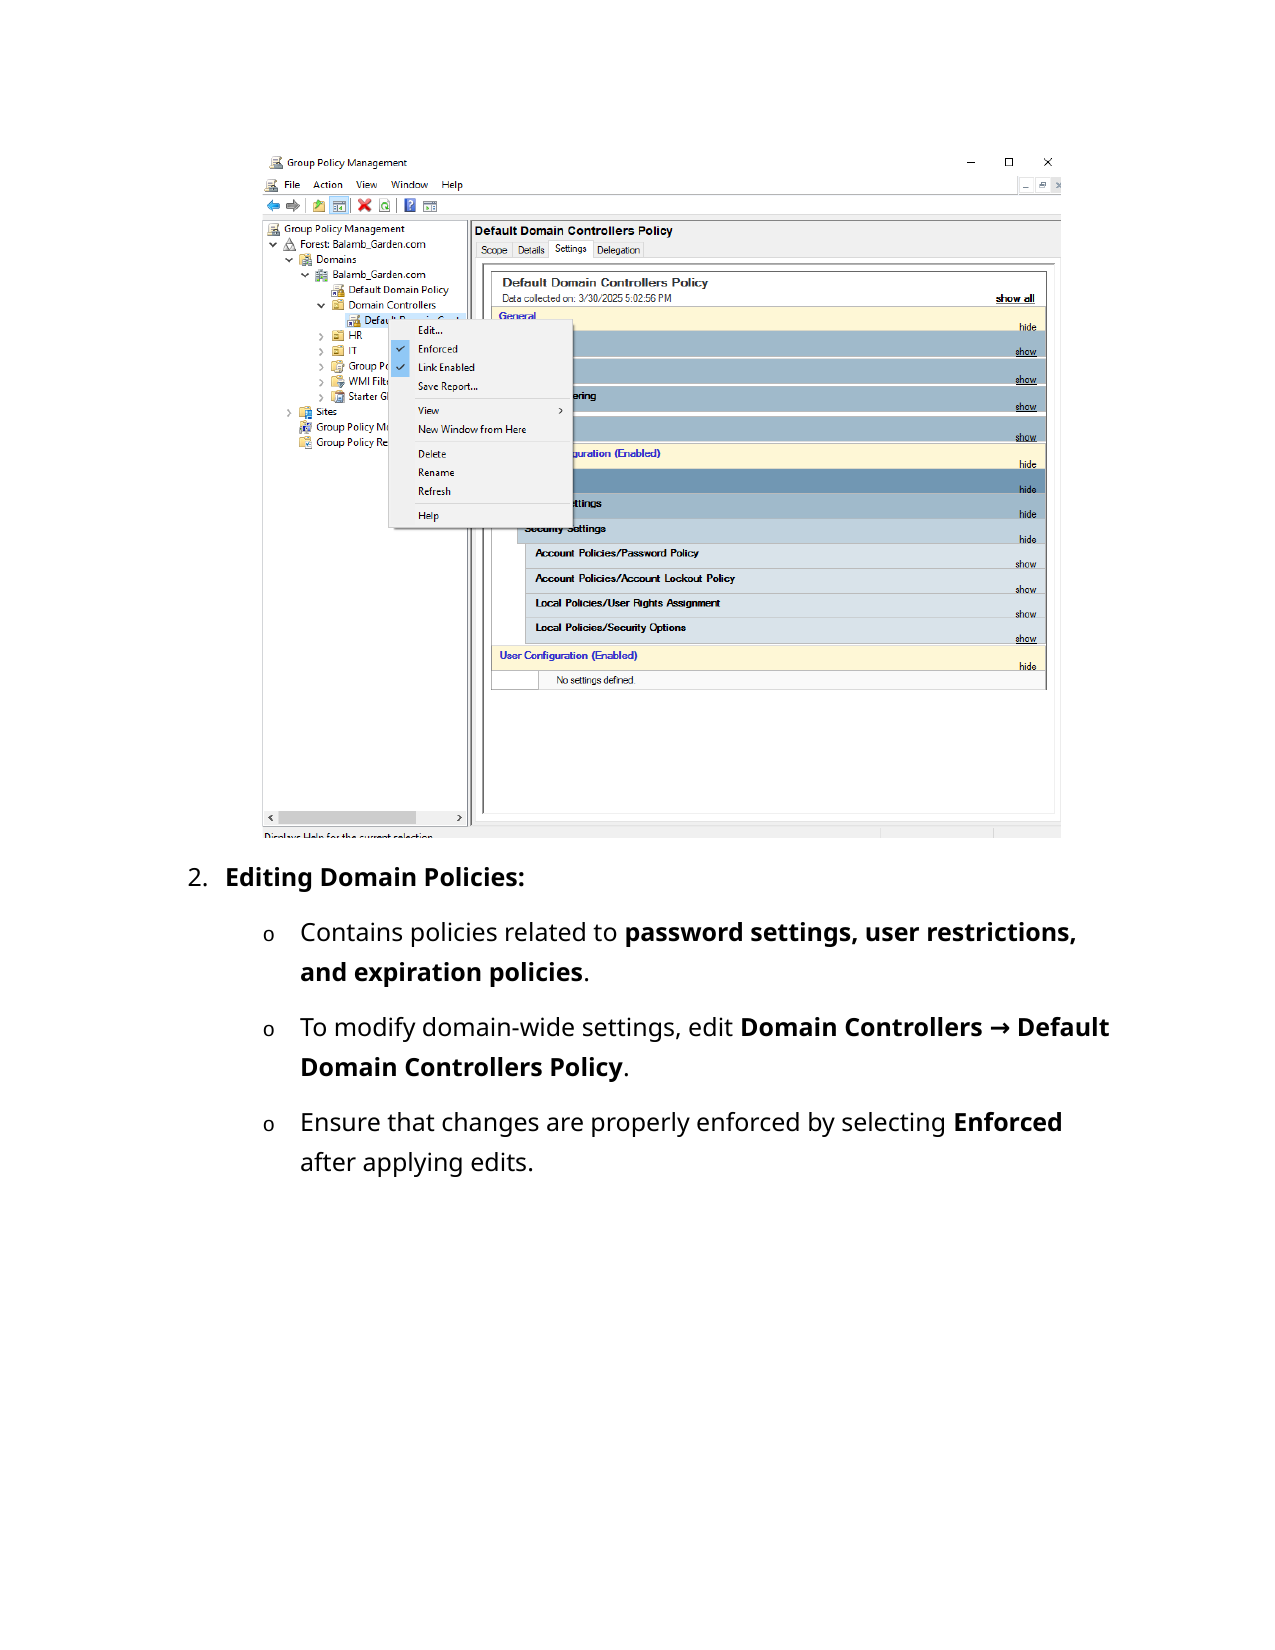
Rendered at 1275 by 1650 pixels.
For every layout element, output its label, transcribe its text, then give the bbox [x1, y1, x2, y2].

list Editing Domain Policies: [187, 859, 1125, 893]
picture [262, 150, 1061, 838]
list Ensure that changes are properly enforced by selecting Enforced after applying edits. [262, 1105, 1125, 1178]
list Contains policies related to password settings, user restrictions, and expiration policies. [262, 915, 1125, 988]
list To modify domain-wide settings, edit Domain Controllers → Default Domain Controllers Policy. [262, 1010, 1125, 1083]
